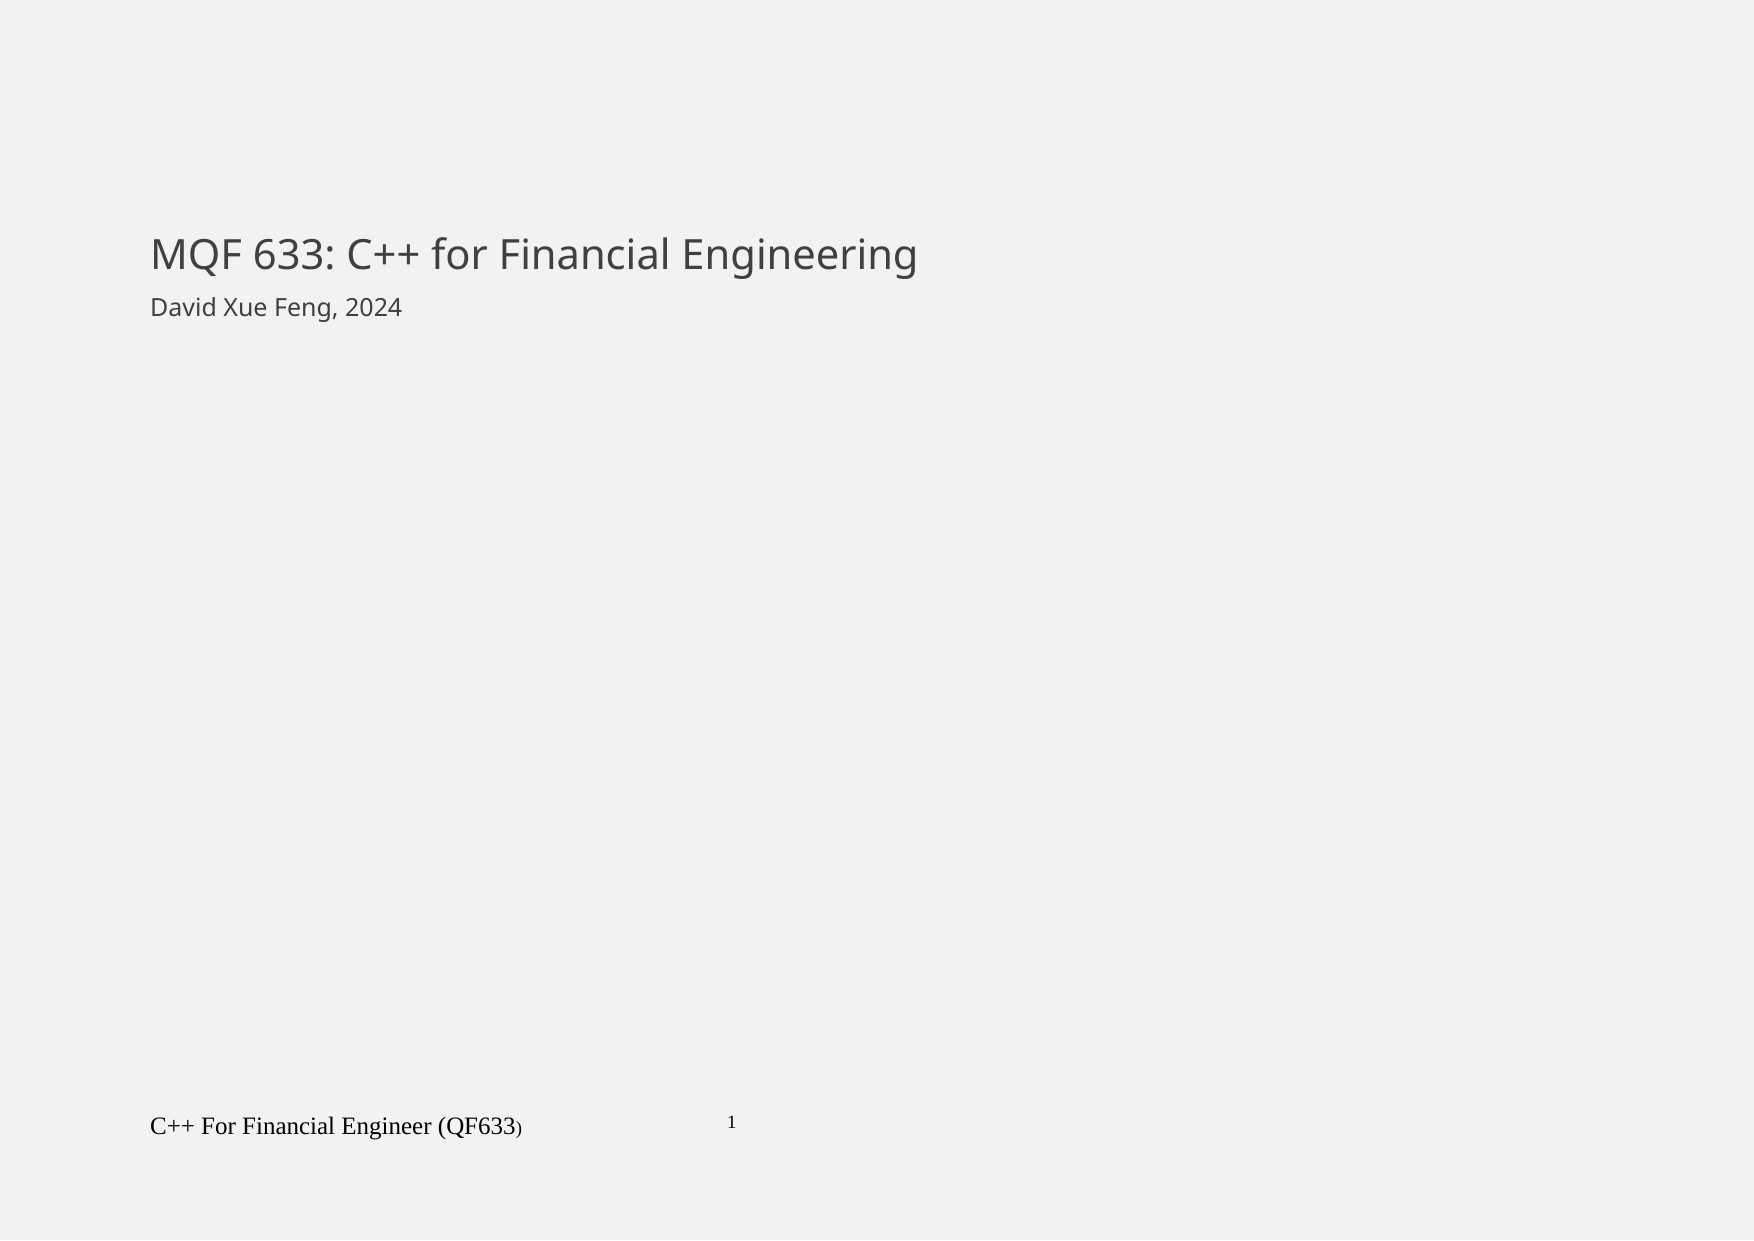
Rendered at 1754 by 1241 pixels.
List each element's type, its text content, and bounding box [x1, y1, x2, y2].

subtitle David Xue Feng, 2024 [150, 290, 1604, 324]
subtitle MQF 633: C++ for Financial Engineering [150, 225, 1604, 282]
